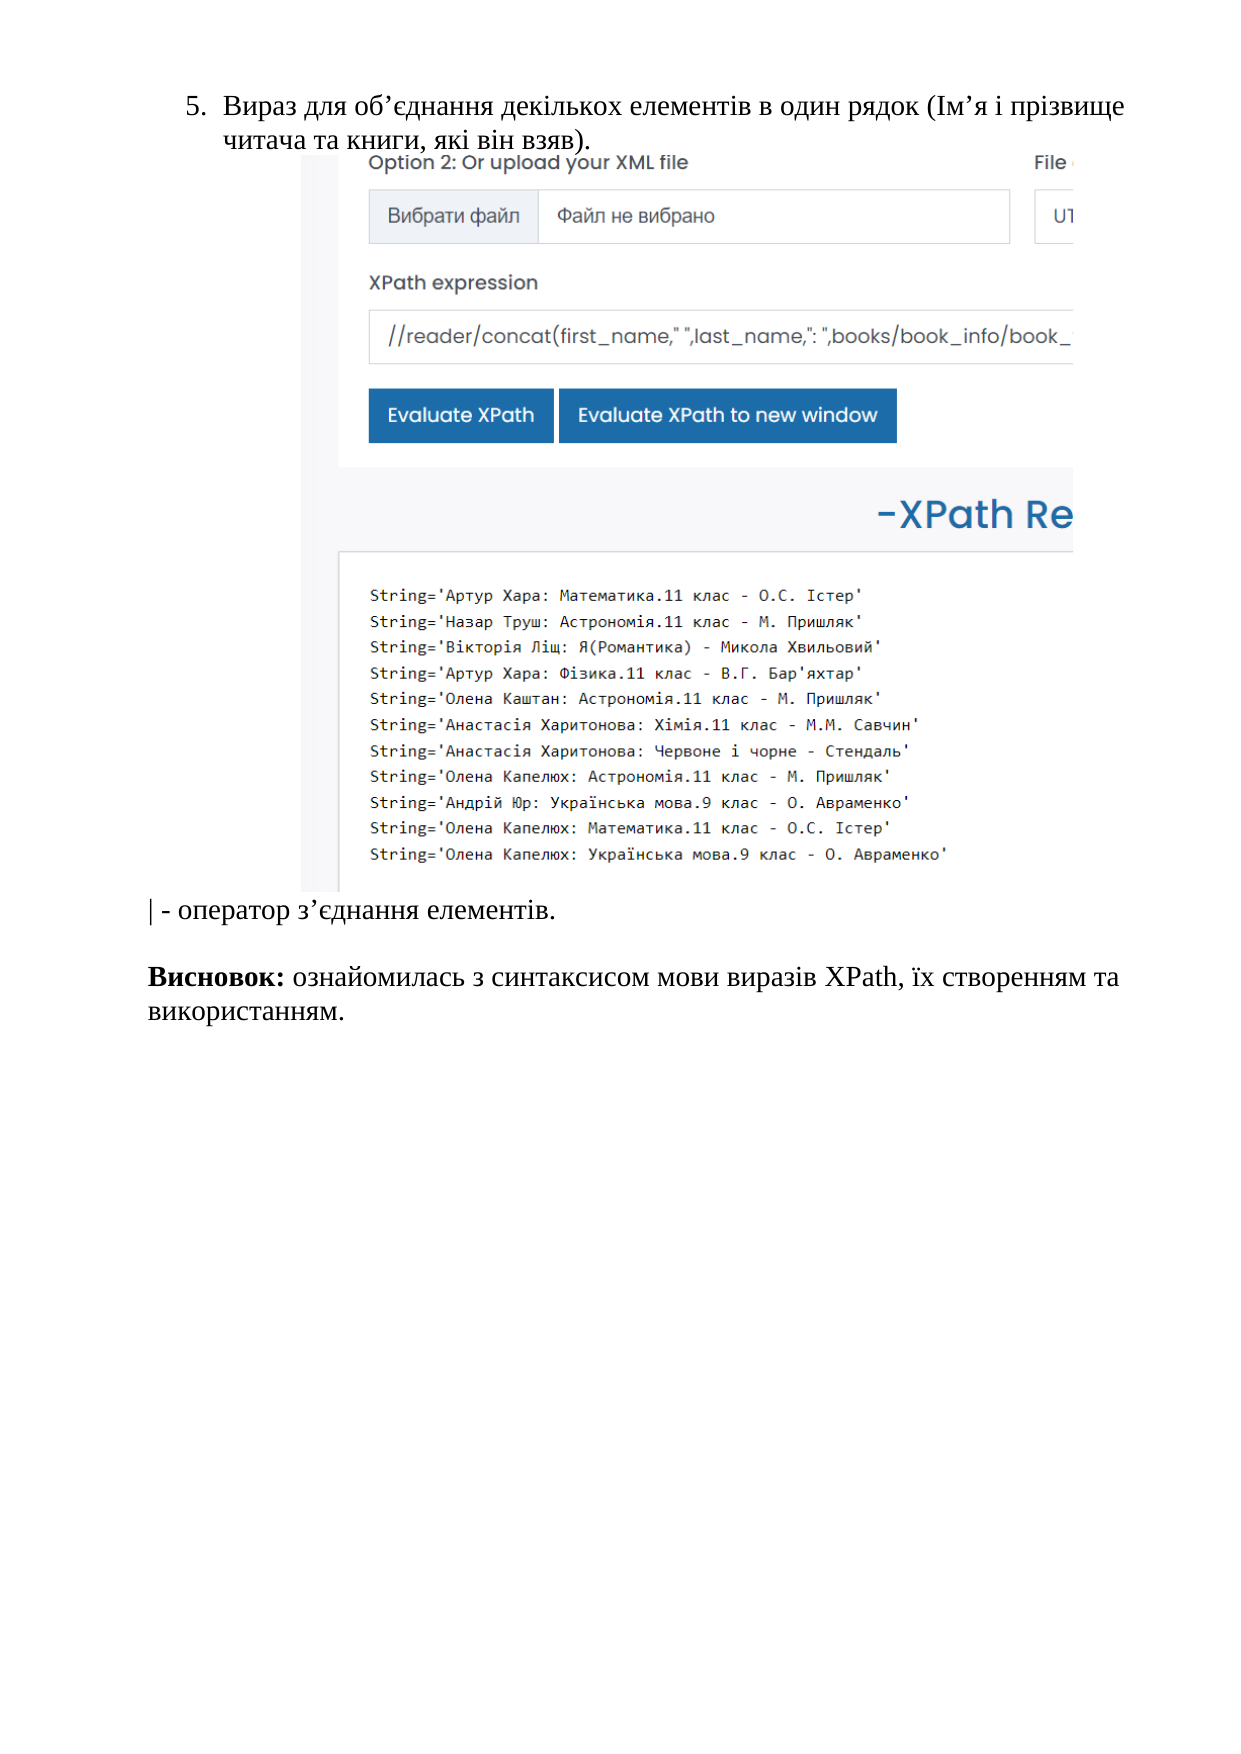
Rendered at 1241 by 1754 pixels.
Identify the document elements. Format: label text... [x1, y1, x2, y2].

text Висновок: ознайомилась з синтаксисом мови виразів XPath, їх створенням та використанням. [148, 959, 1152, 1026]
text | - оператор з’єднання елементів. [148, 892, 1152, 926]
picture [301, 155, 1074, 892]
list Вираз для об’єднання декількох елементів в один рядок (Ім’я і прізвище читача та книги, які він взяв). [185, 88, 1152, 156]
